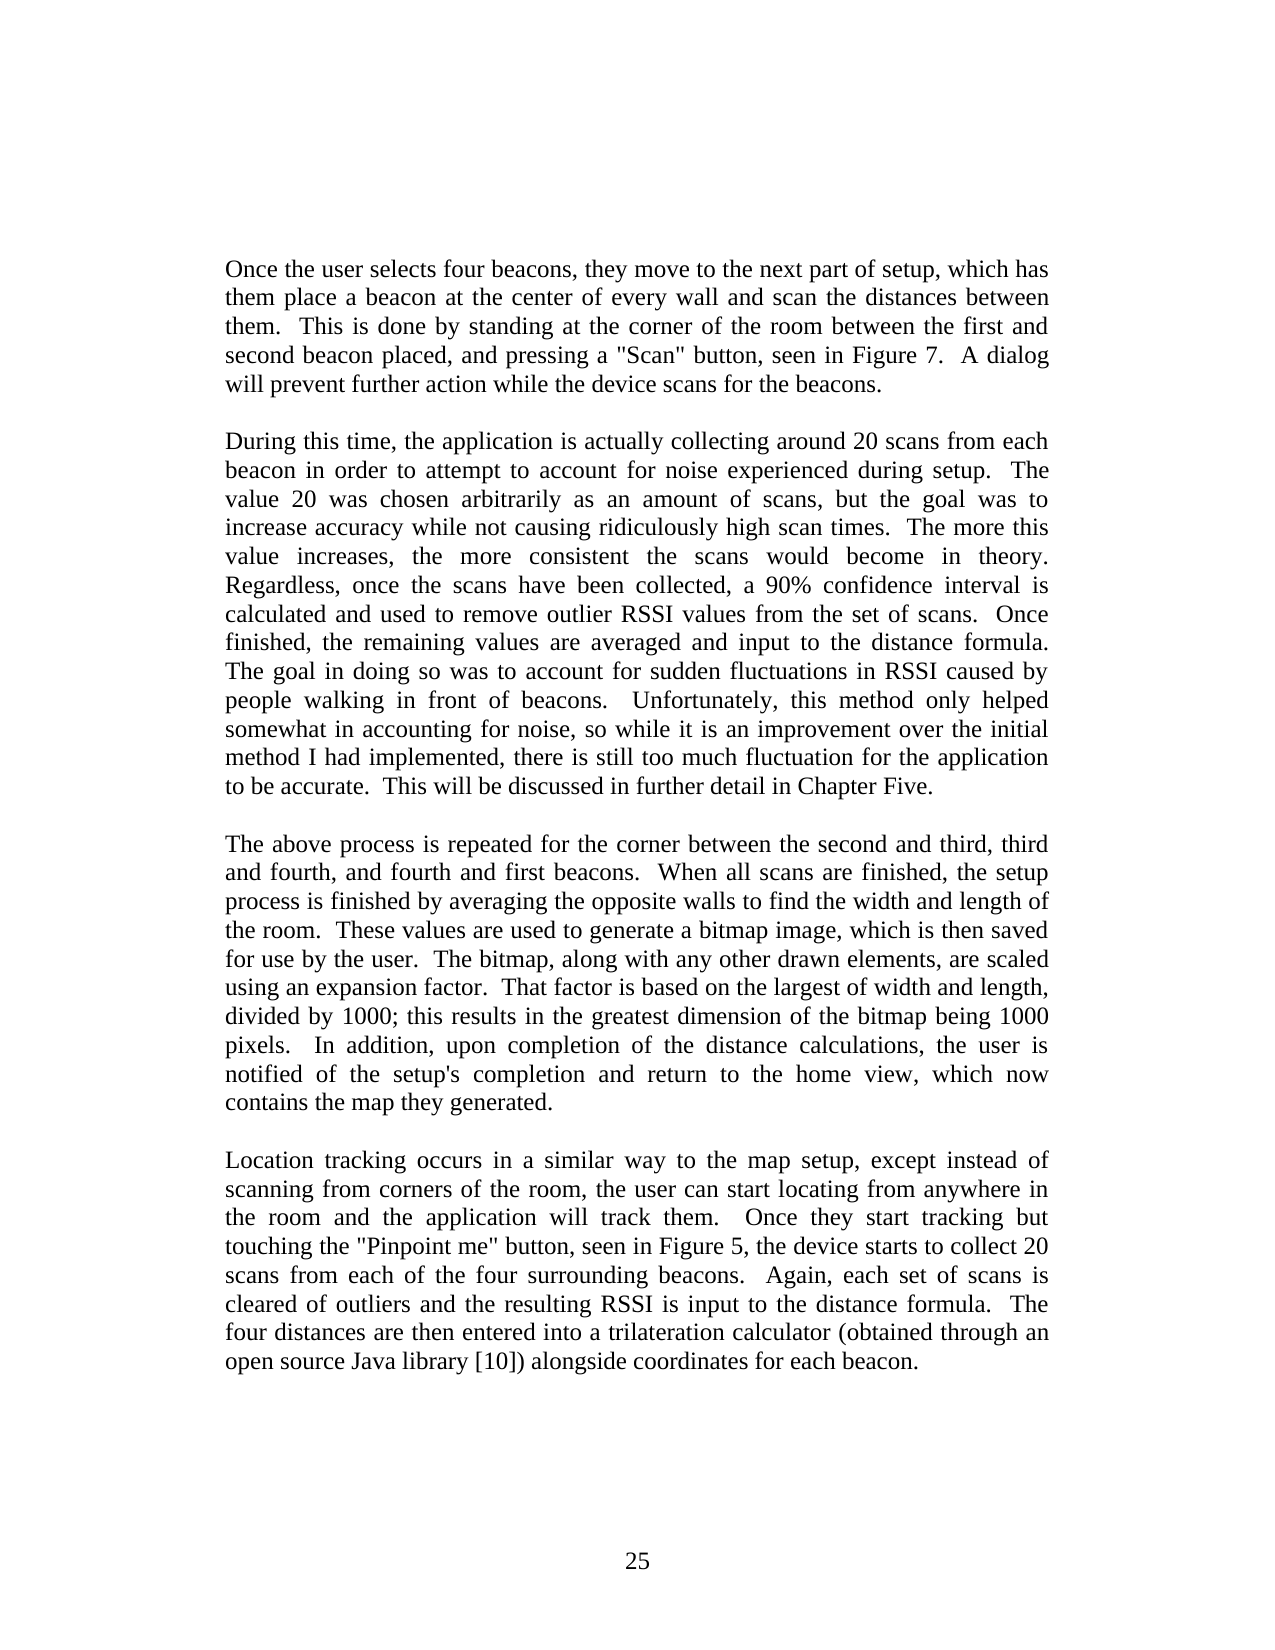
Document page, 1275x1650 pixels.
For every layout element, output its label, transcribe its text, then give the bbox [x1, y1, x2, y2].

text During this time, the application is actually collecting around 20 scans from each beacon in order to attempt to account for noise experienced during setup. The value 20 was chosen arbitrarily as an amount of scans, but the goal was to increase accuracy while not causing ridiculously high scan times. The more this value increases, the more consistent the scans would become in theory. Regardless, once the scans have been collected, a 90% confidence interval is calculated and used to remove outlier RSSI values from the set of scans. Once finished, the remaining values are averaged and input to the distance formula. The goal in doing so was to account for sudden fluctuations in RSSI caused by people walking in front of beacons. Unfortunately, this method only helped somewhat in accounting for noise, so while it is an improvement over the initial method I had implemented, there is still too much fluctuation for the application to be accurate. This will be discussed in further detail in Chapter Five. [225, 426, 1050, 800]
text Once the user selects four beacons, they move to the next part of setup, which has them place a beacon at the center of every wall and scan the distances between them. This is done by standing at the corner of the room between the first and second beacon placed, and pressing a "Scan" button, seen in Figure 7. A dialog will prevent further action while the device scans for the beacons. [225, 254, 1050, 397]
text The above process is repeated for the corner between the second and third, third and fourth, and fourth and first beacons. When all scans are finished, the setup process is finished by averaging the opposite walls to find the width and length of the room. These values are used to generate a bitmap image, which is then saved for use by the user. The bitmap, along with any other drawn elements, are scaled using an expansion factor. That factor is based on the largest of width and length, divided by 1000; this results in the greatest dimension of the bitmap being 1000 pixels. In addition, upon completion of the distance calculations, the user is notified of the setup's completion and return to the home view, which now contains the map they generated. [225, 829, 1050, 1116]
text Location tracking occurs in a similar way to the map setup, except instead of scanning from corners of the room, the user can start locating from anywhere in the room and the application will track them. Once they start tracking but touching the "Pinpoint me" button, seen in Figure 5, the device starts to collect 20 scans from each of the four surrounding beacons. Again, each set of scans is cleared of outliers and the resulting RSSI is input to the distance formula. The four distances are then entered into a trilateration calculator (obtained through an open source Java library [10]) alongside coordinates for each beacon. [225, 1145, 1050, 1375]
